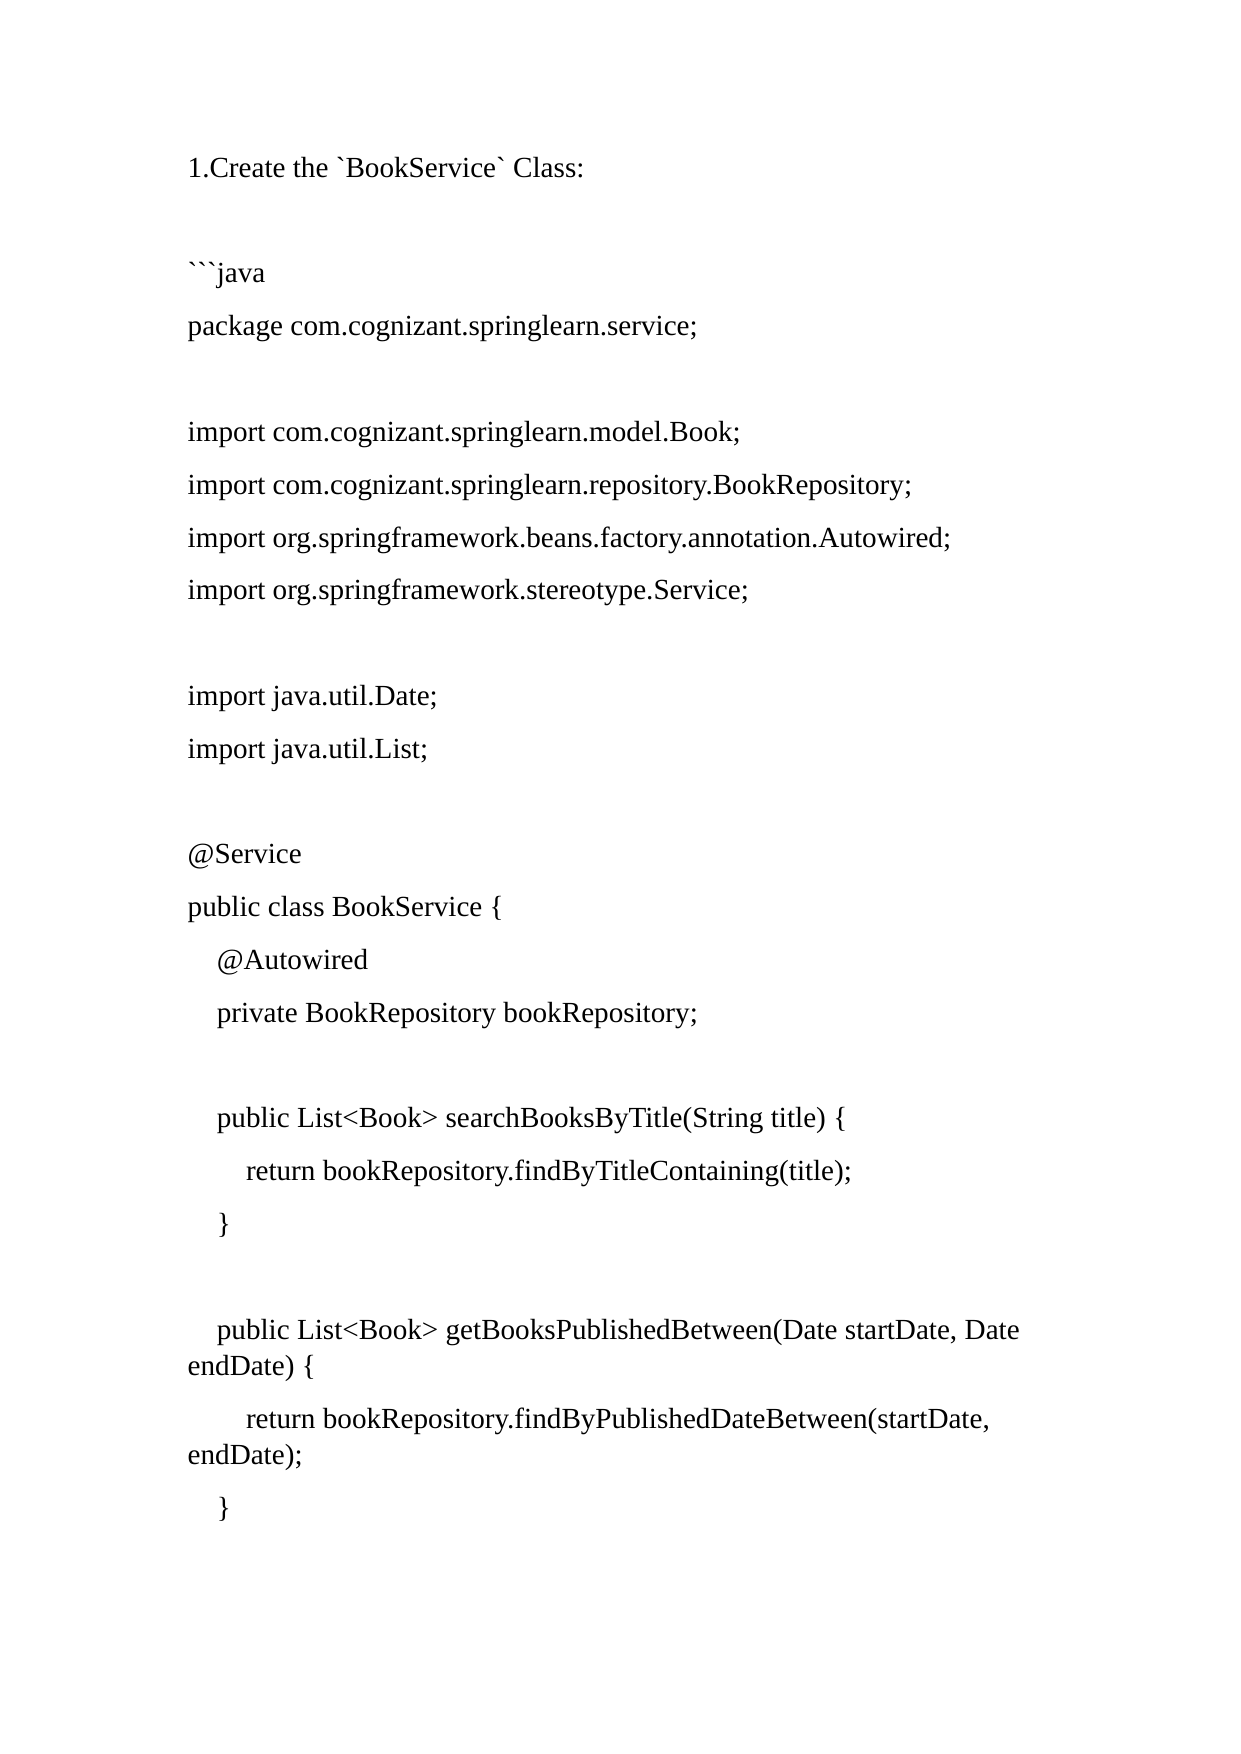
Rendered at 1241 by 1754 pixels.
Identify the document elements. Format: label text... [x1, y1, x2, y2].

text } [187, 1490, 1053, 1523]
text import com.cognizant.springlearn.repository.BookRepository; [187, 467, 1053, 500]
text private BookRepository bookRepository; [187, 995, 1053, 1028]
text @Autowired [187, 942, 1053, 976]
text package com.cognizant.springlearn.service; [187, 308, 1053, 342]
text import org.springframework.stereotype.Service; [187, 572, 1053, 606]
text ```java [187, 256, 1053, 289]
text } [187, 1206, 1053, 1240]
text public List<Book> getBooksPublishedBetween(Date startDate, Date endDate) { [187, 1312, 1053, 1382]
text public class BookService { [187, 889, 1053, 923]
text import org.springframework.beans.factory.annotation.Autowired; [187, 520, 1053, 553]
text public List<Book> searchBooksByTitle(String title) { [187, 1101, 1053, 1134]
text return bookRepository.findByTitleContaining(title); [187, 1153, 1053, 1187]
text import java.util.Date; [187, 678, 1053, 712]
text import java.util.List; [187, 731, 1053, 764]
text @Service [187, 837, 1053, 870]
text 1.Create the `BookService` Class: [187, 150, 1053, 183]
text import com.cognizant.springlearn.model.Book; [187, 414, 1053, 448]
text return bookRepository.findByPublishedDateBetween(startDate, endDate); [187, 1401, 1053, 1471]
